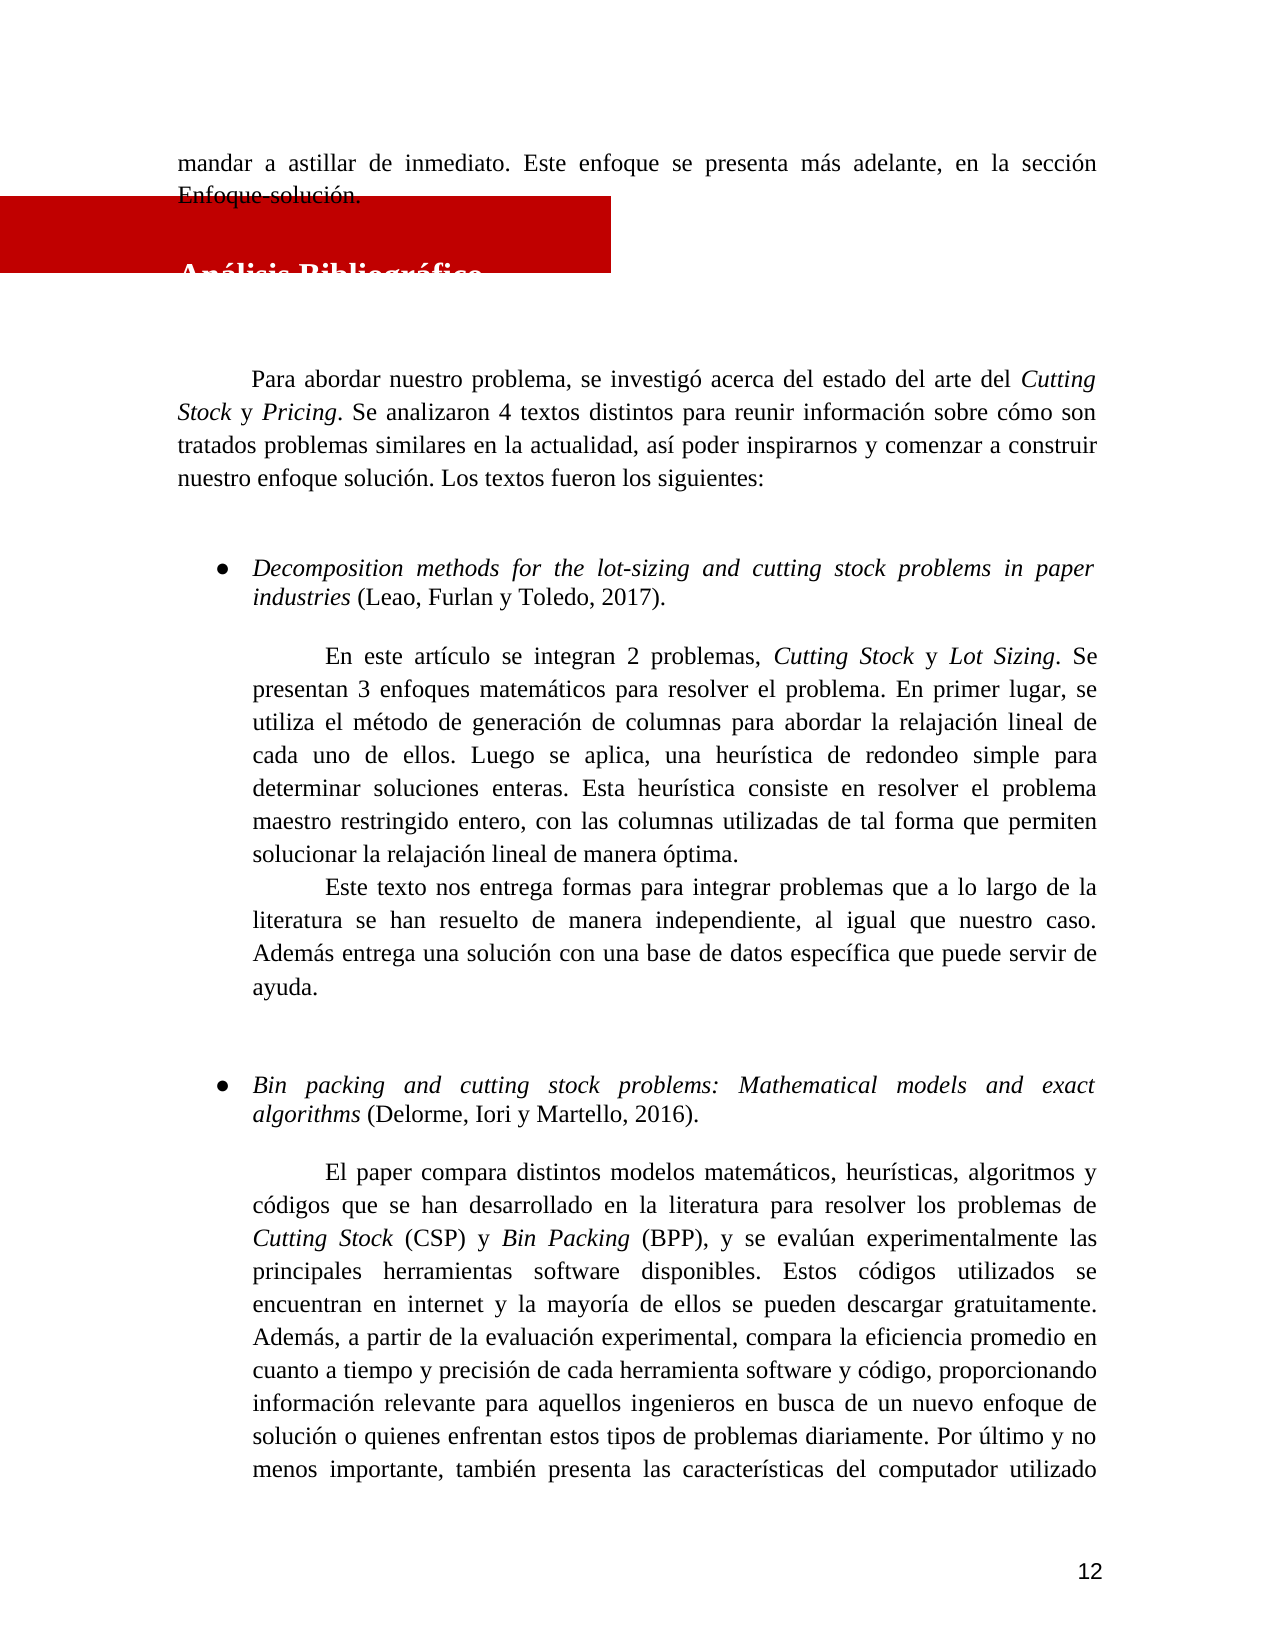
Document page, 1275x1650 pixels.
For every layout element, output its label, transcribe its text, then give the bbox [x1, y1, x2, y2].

list Decomposition methods for the lot-sizing and cutting stock problems in paper industries (Leao, Furlan y Toledo, 2017). [215, 553, 1098, 611]
subtitle Análisis Bibliográfico [177, 255, 1098, 294]
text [252, 1157, 1098, 1483]
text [177, 148, 1098, 209]
text Para abordar nuestro problema, se investigó acerca del estado del arte del Cutting Stock y Pricing. Se analizaron 4 textos distintos para reunir información sobre cómo son tratados problemas similares en la actualidad, así poder inspirarnos y comenzar a construir nuestro enfoque solución. Los textos fueron los siguientes: [177, 364, 1098, 491]
text En este artículo se integran 2 problemas, Cutting Stock y Lot Sizing. Se presentan 3 enfoques matemáticos para resolver el problema. En primer lugar, se utiliza el método de generación de columnas para abordar la relajación lineal de cada uno de ellos. Luego se aplica, una heurística de redondeo simple para determinar soluciones enteras. Esta heurística consiste en resolver el problema maestro restringido entero, con las columnas utilizadas de tal forma que permiten solucionar la relajación lineal de manera óptima. [252, 641, 1098, 868]
list Bin packing and cutting stock problems: Mathematical models and exact algorithms (Delorme, Iori y Martello, 2016). [215, 1071, 1098, 1128]
text Este texto nos entrega formas para integrar problemas que a lo largo de la literatura se han resuelto de manera independiente, al igual que nuestro caso. Además entrega una solución con una base de datos específica que puede servir de ayuda. [252, 872, 1098, 1000]
